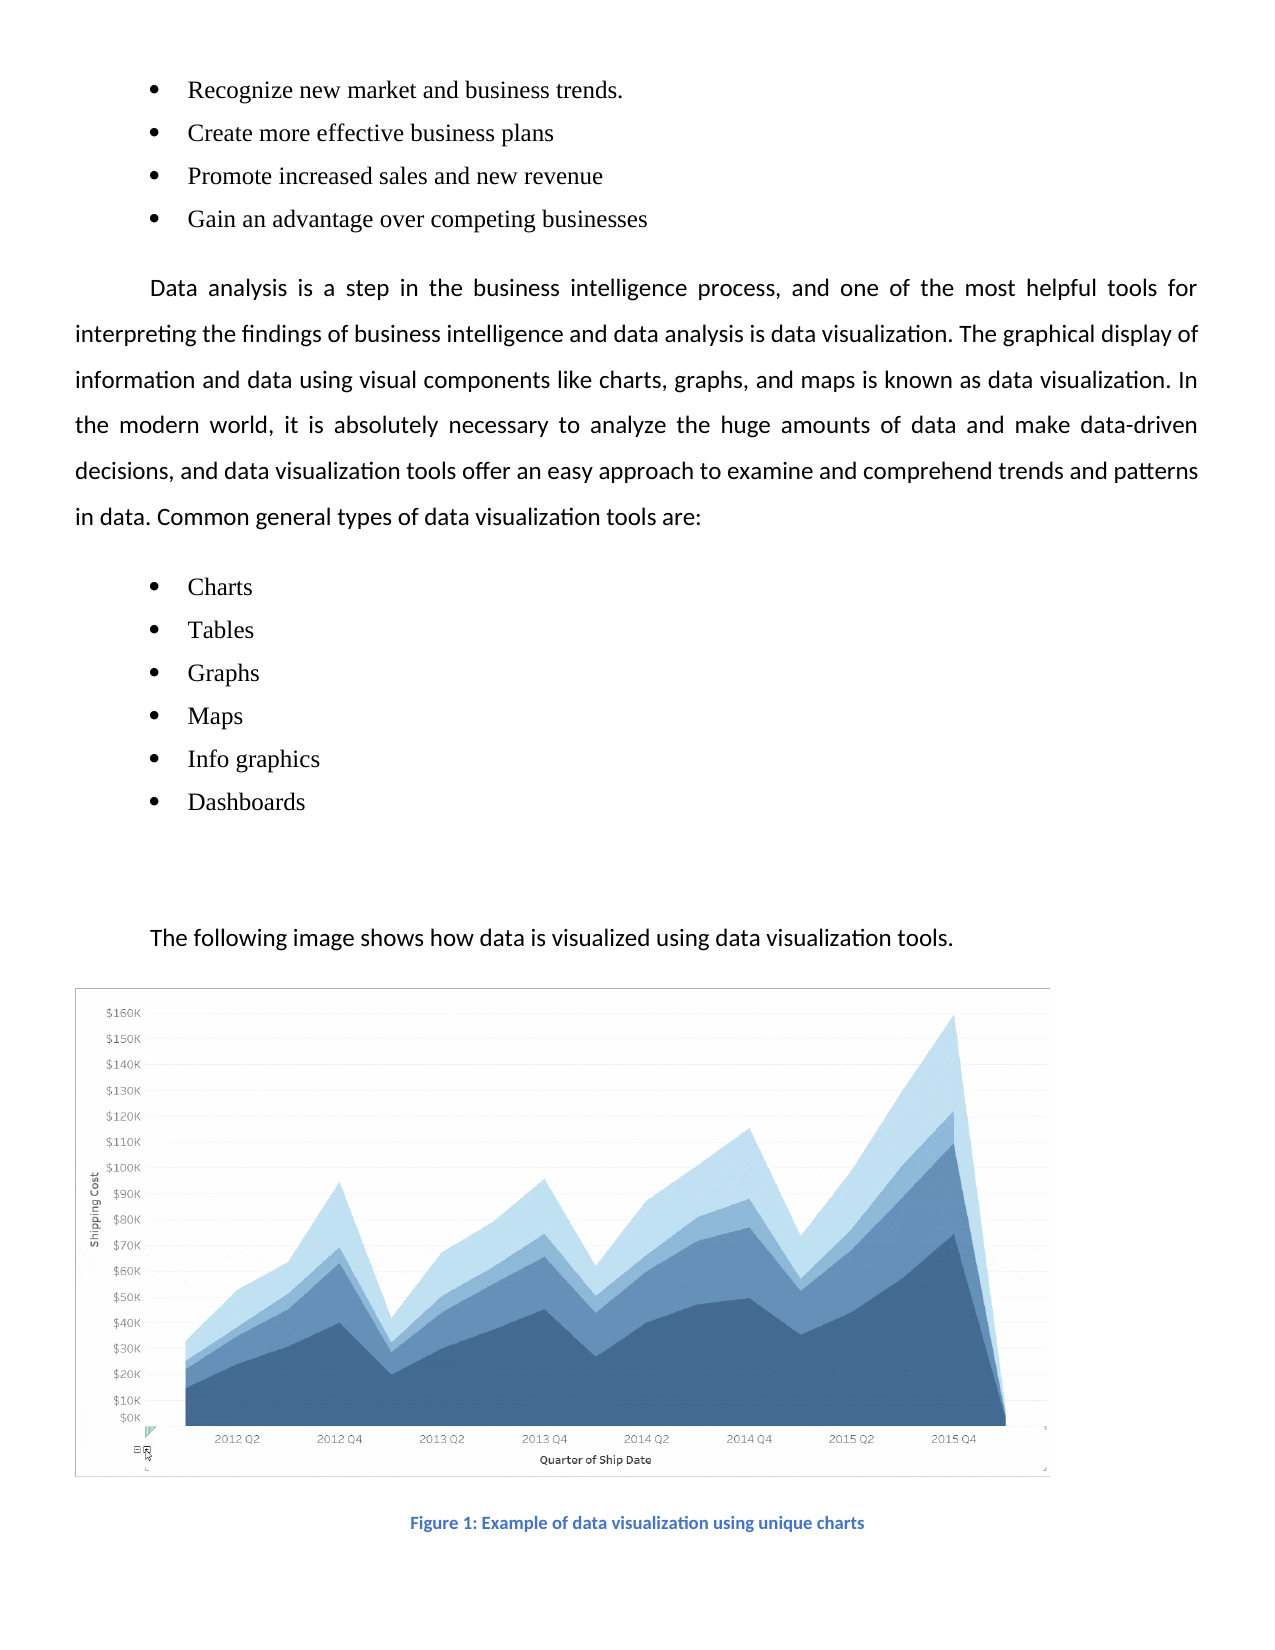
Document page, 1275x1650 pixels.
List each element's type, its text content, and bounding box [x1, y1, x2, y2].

list Charts [150, 572, 1200, 601]
list Tables [150, 615, 1200, 644]
text Data analysis is a step in the business intelligence process, and one of the most helpful tools for interpreting the findings of business intelligence and data analysis is data visualization. The graphical display of information and data using visual components like charts, graphs, and maps is known as data visualization. In the modern world, it is absolutely necessary to analyze the huge amounts of data and make data-driven decisions, and data visualization tools offer an easy approach to examine and comprehend trends and patterns in data. Common general types of data visualization tools are: [75, 272, 1200, 532]
list Maps [150, 701, 1200, 730]
list Recognize new market and business trends. [150, 75, 1200, 104]
list Graphs [150, 658, 1200, 687]
list Gain an advantage over competing businesses [150, 204, 1200, 233]
list Info graphics [150, 744, 1200, 773]
list Promote increased sales and new revenue [150, 161, 1200, 190]
list Dashboards [150, 787, 1200, 816]
text The following image shows how data is visualized using data visualization tools. [75, 922, 1200, 953]
picture [75, 988, 1050, 1477]
list Create more effective business plans [150, 118, 1200, 147]
